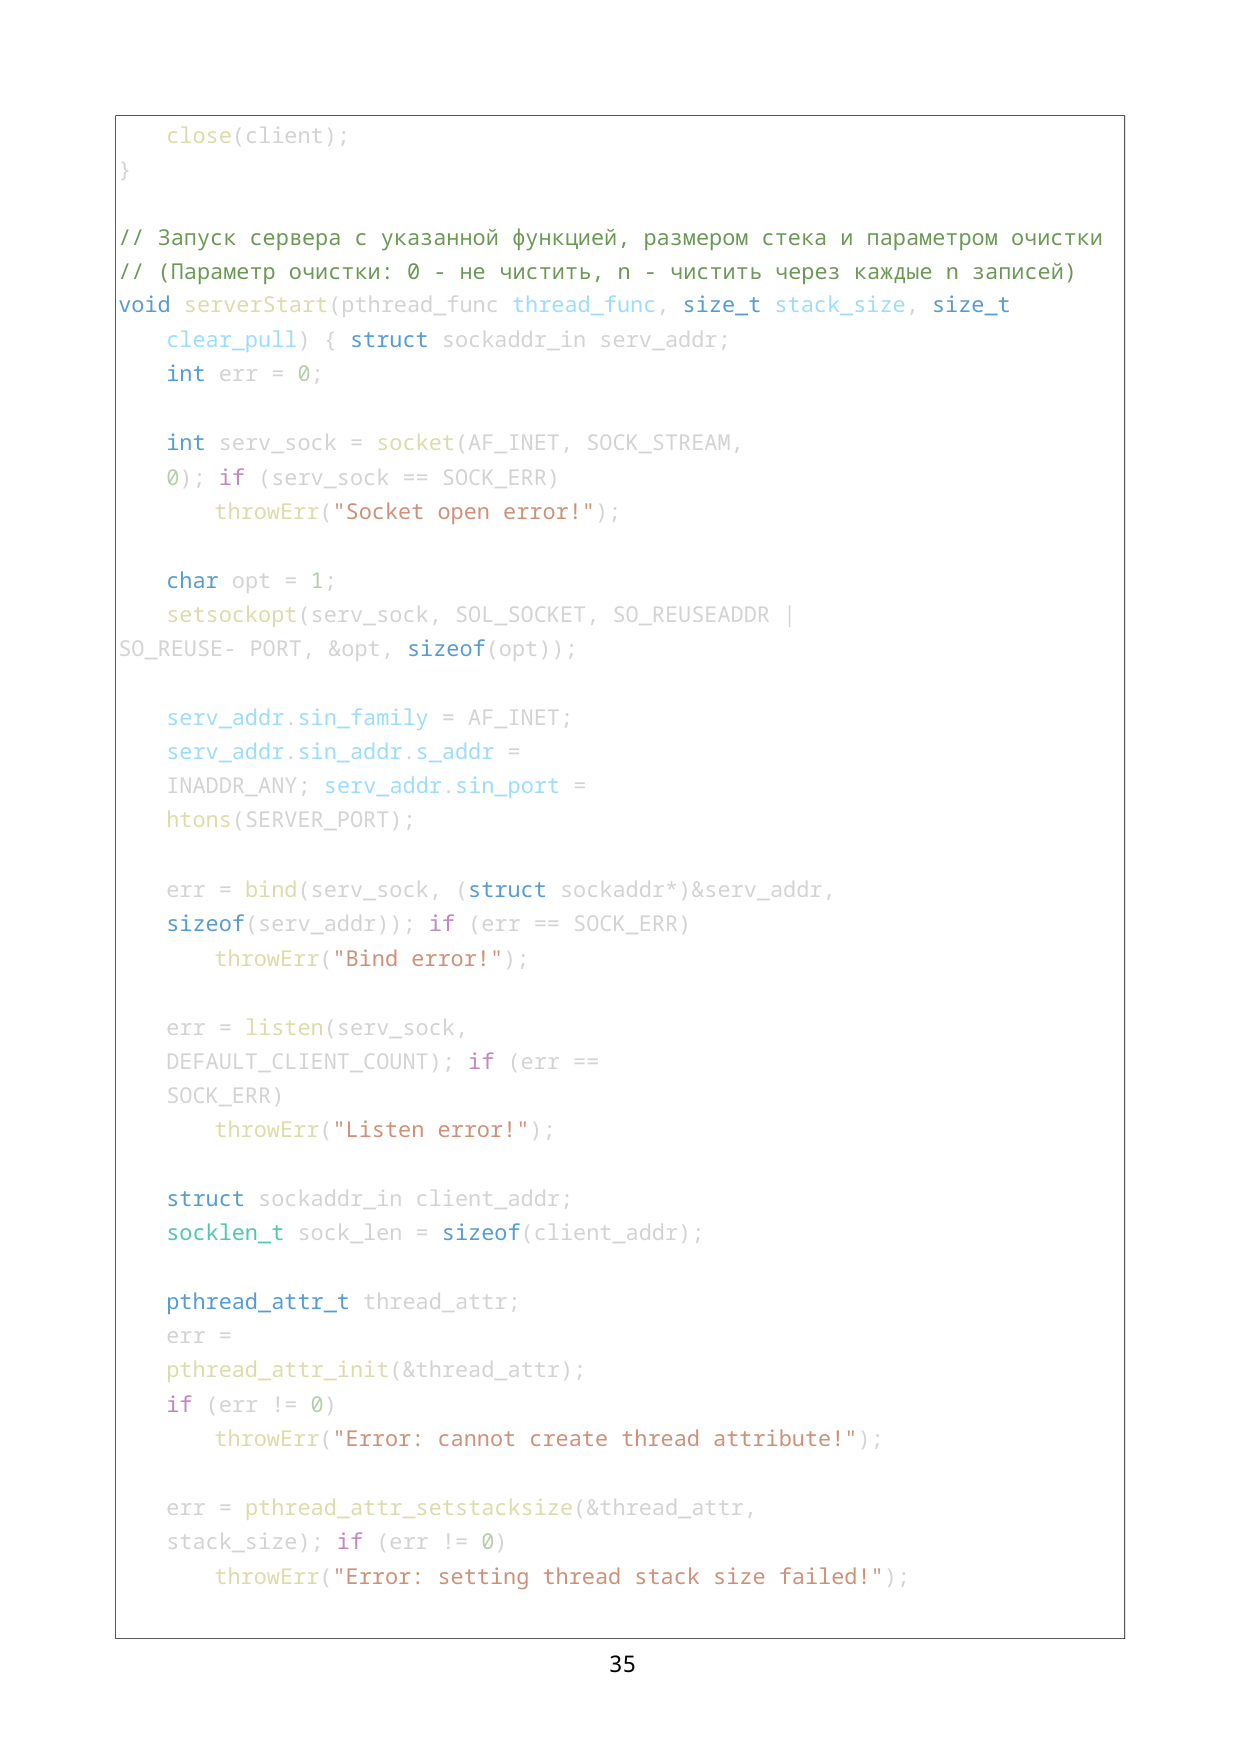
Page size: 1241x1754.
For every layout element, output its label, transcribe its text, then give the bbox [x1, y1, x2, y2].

text throwErr("Socket open error!"); [214, 496, 1136, 526]
text err = pthread_attr_init(&thread_attr); if (err != 0) [166, 1320, 625, 1418]
text socklen_t sock_len = sizeof(client_addr); [166, 1217, 1136, 1247]
text int err = 0; [166, 358, 1136, 388]
text close(client); [166, 120, 1136, 150]
text } [118, 154, 1136, 184]
text serv_addr.sin_family = AF_INET; serv_addr.sin_addr.s_addr = INADDR_ANY; serv_addr.sin_port = htons(SERVER_PORT); [166, 702, 648, 834]
text err = bind(serv_sock, (struct sockaddr*)&serv_addr, sizeof(serv_addr)); if (err == SOCK_ERR) [166, 874, 1022, 938]
text setsockopt(serv_sock, SOL_SOCKET, SO_REUSEADDR | SO_REUSE- PORT, &opt, sizeof(opt)); [118, 599, 865, 663]
text throwErr("Bind error!"); [214, 943, 1136, 972]
text err = listen(serv_sock, DEFAULT_CLIENT_COUNT); if (err == SOCK_ERR) [166, 1012, 721, 1110]
text // (Параметр очистки: 0 - не чистить, n - чистить через каждые n записей) [118, 256, 1136, 286]
text // Запуск сервера с указанной функцией, размером стека и параметром очистки [118, 221, 1136, 251]
text char opt = 1; [166, 565, 1136, 595]
text throwErr("Error: setting thread stack size failed!"); [214, 1561, 1136, 1591]
text throwErr("Error: cannot create thread attribute!"); [214, 1423, 1136, 1453]
text int serv_sock = socket(AF_INET, SOCK_STREAM, 0); if (serv_sock == SOCK_ERR) [166, 427, 745, 491]
text err = pthread_attr_setstacksize(&thread_attr, stack_size); if (err != 0) [166, 1492, 865, 1556]
text throwErr("Listen error!"); [214, 1114, 1136, 1144]
text pthread_attr_t thread_attr; [166, 1286, 1136, 1316]
text void serverStart(pthread_func thread_func, size_t stack_size, size_t clear_pull) { struct sockaddr_in serv_addr; [118, 289, 1106, 353]
text struct sockaddr_in client_addr; [166, 1183, 1136, 1213]
